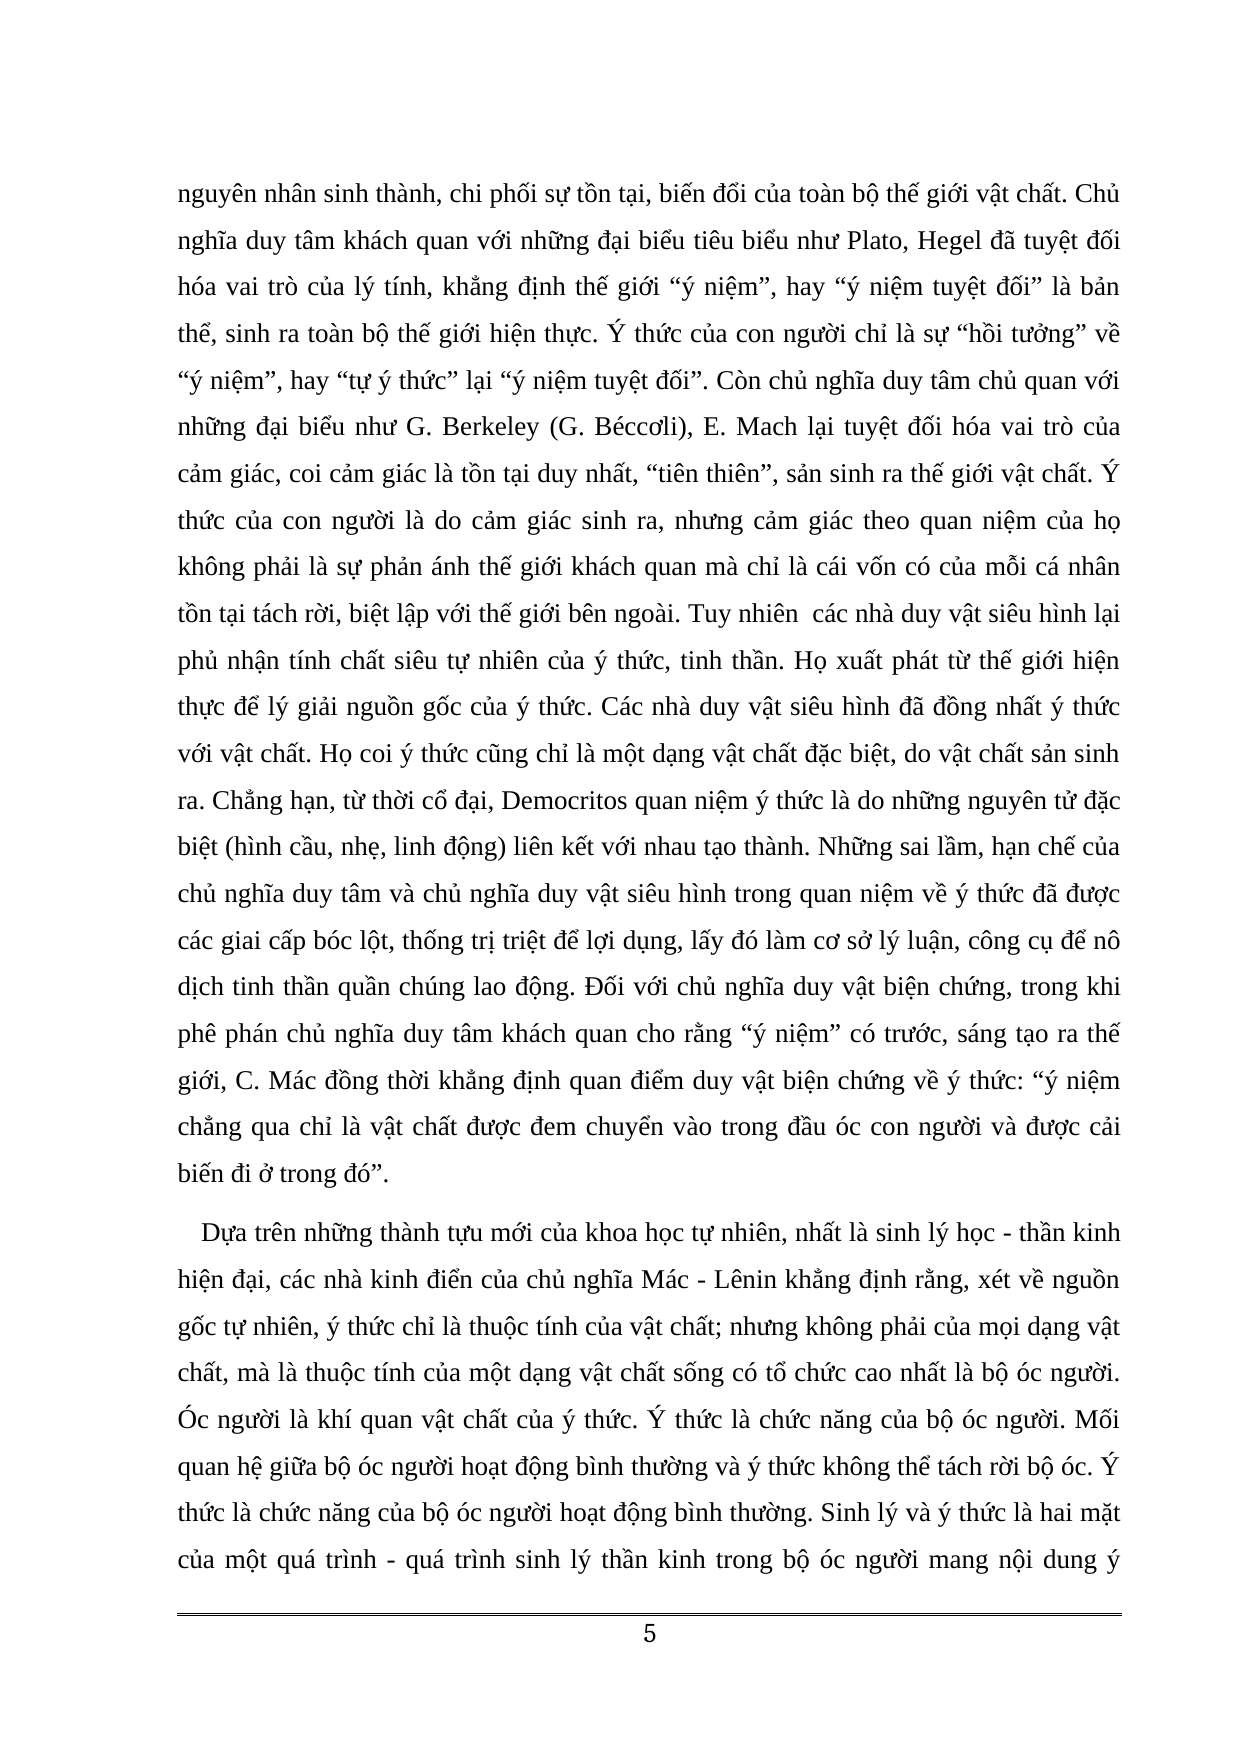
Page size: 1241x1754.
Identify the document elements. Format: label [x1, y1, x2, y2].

text [177, 177, 1122, 1188]
text [177, 1216, 1122, 1574]
